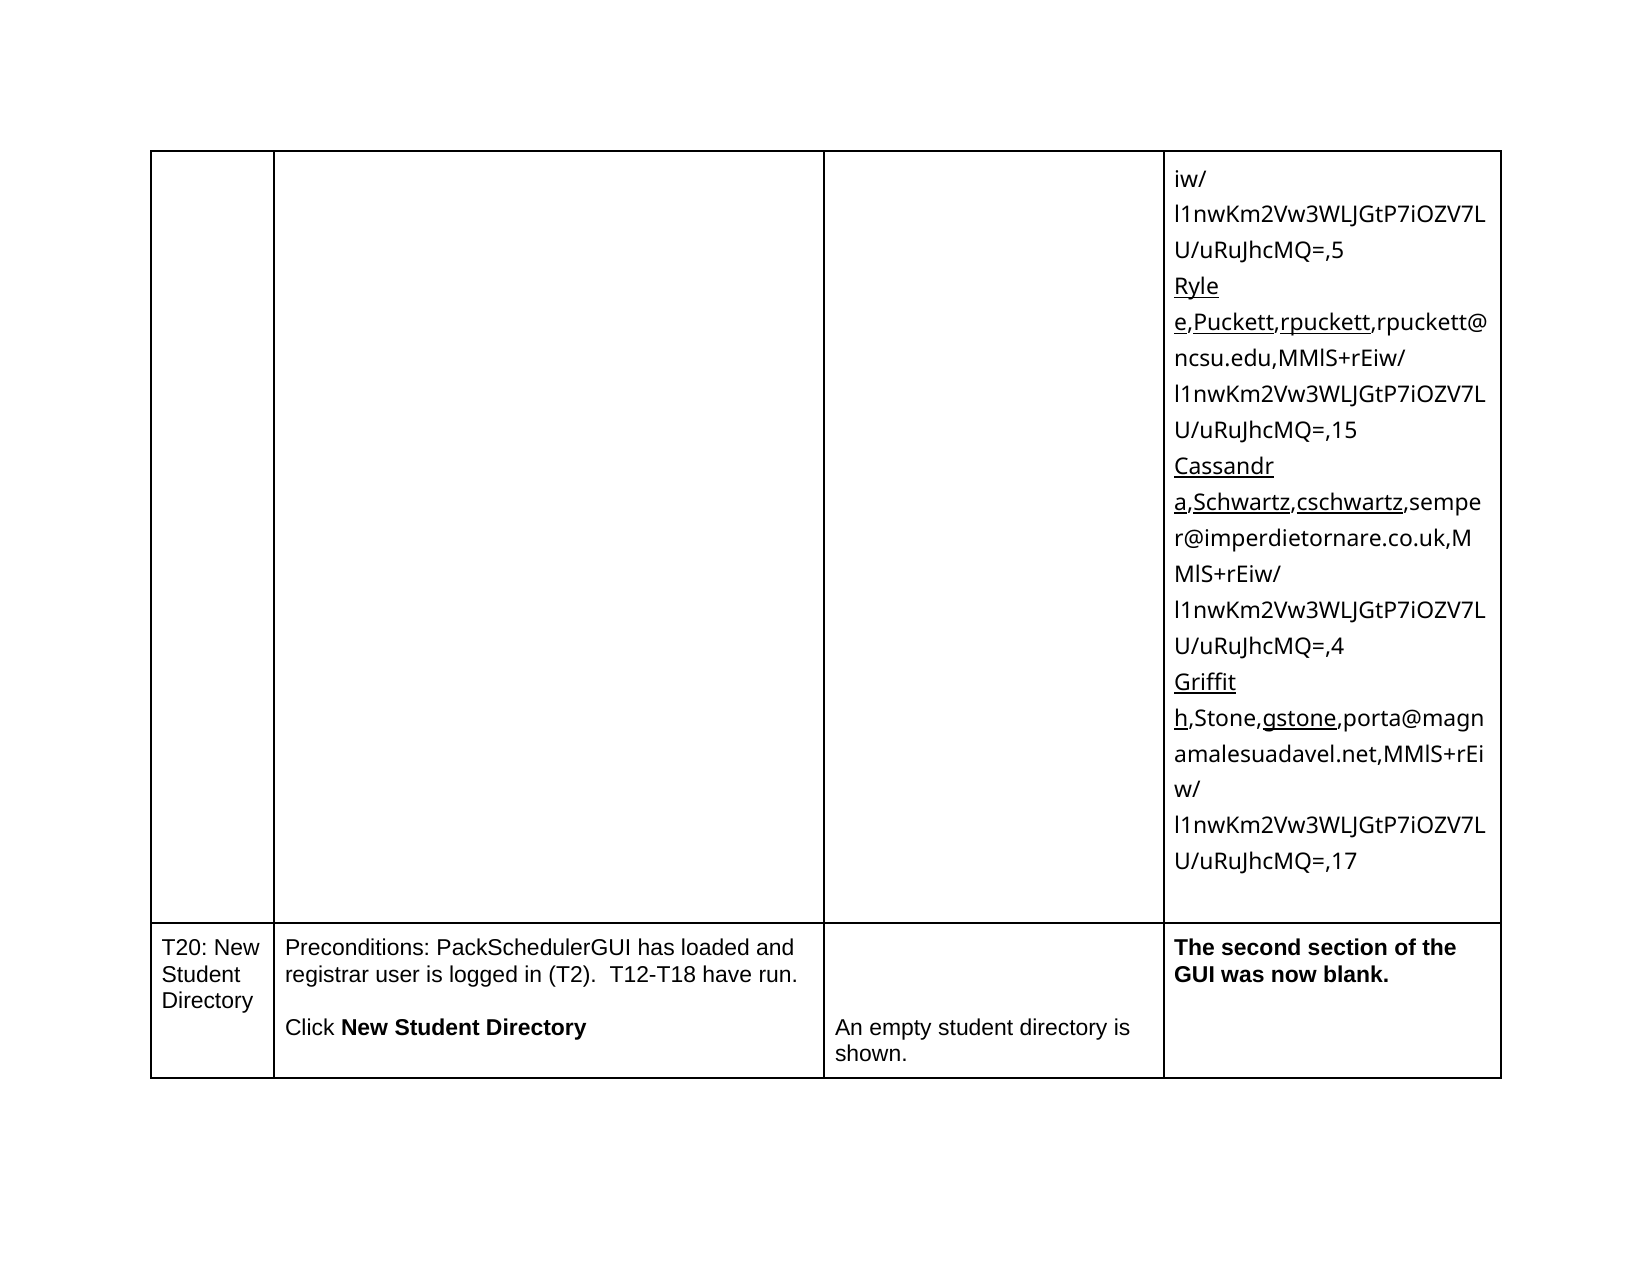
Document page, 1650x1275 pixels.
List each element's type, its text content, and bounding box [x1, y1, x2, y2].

table_cell An empty student directory is shown. [825, 924, 1163, 1077]
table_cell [275, 152, 823, 922]
table_cell T20: New Student Directory [152, 924, 273, 1077]
table_cell The second section of the GUI was now blank. [1165, 924, 1500, 1077]
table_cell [1165, 152, 1500, 922]
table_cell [152, 152, 273, 922]
table_cell Preconditions: PackSchedulerGUI has loaded and registrar user is logged in (T2). T12-T18 have run. Click New Student Directory [275, 924, 823, 1077]
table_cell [825, 152, 1163, 922]
